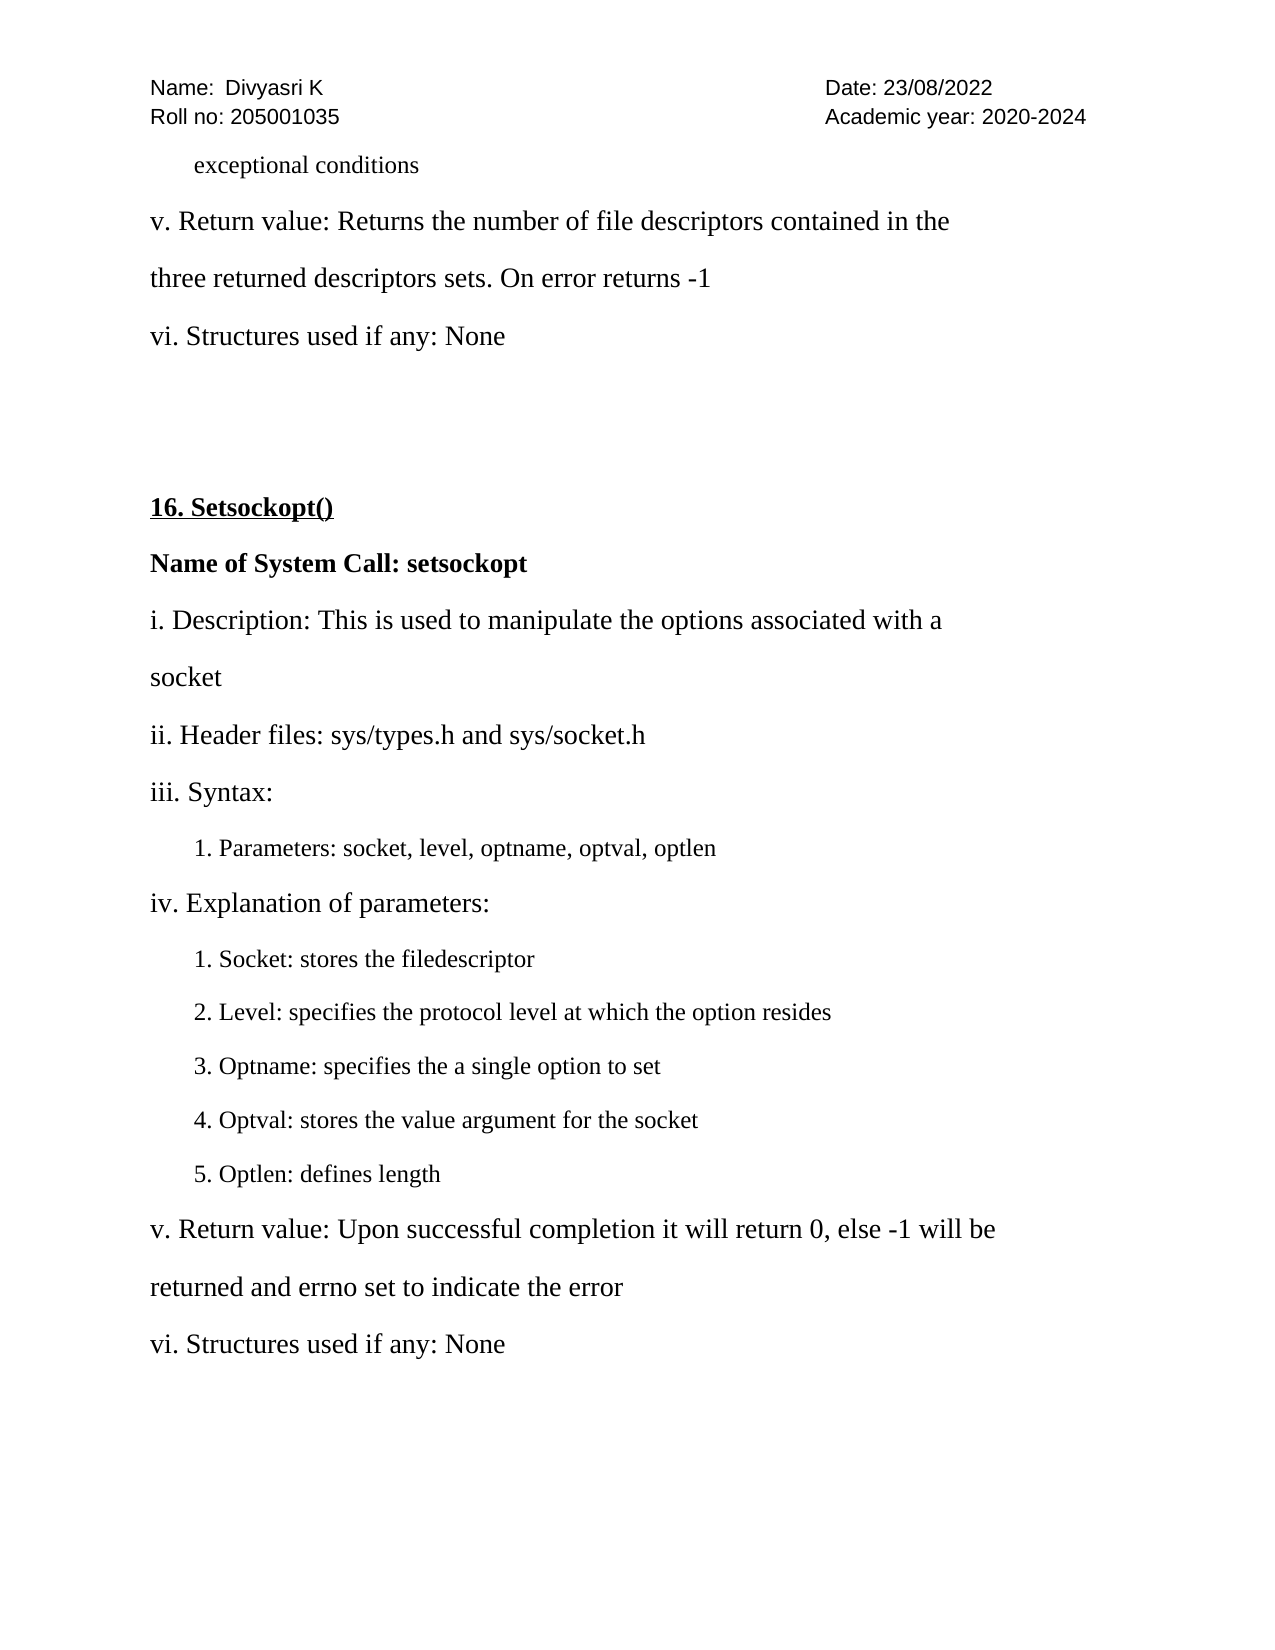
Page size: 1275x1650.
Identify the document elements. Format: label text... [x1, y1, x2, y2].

text vi. Structures used if any: None [150, 318, 1125, 351]
text iv. Explanation of parameters: [150, 886, 1125, 919]
text v. Return value: Upon successful completion it will return 0, else -1 will be [150, 1212, 1125, 1245]
text ii. Header files: sys/types.h and sys/socket.h [150, 718, 1125, 750]
text v. Return value: Returns the number of file descriptors contained in the [150, 204, 1125, 236]
text 4. Optval: stores the value argument for the socket [194, 1105, 1125, 1134]
text i. Description: This is used to manipulate the options associated with a [150, 603, 1125, 635]
text returned and errno set to indicate the error [150, 1270, 1125, 1302]
text socket [150, 660, 1125, 693]
text exceptional conditions [194, 150, 1125, 179]
text vi. Structures used if any: None [150, 1327, 1125, 1360]
text three returned descriptors sets. On error returns -1 [150, 261, 1125, 293]
text 16. Setsockopt() [150, 491, 1125, 522]
text 1. Parameters: socket, level, optname, optval, optlen [194, 833, 1125, 861]
text iii. Syntax: [150, 775, 1125, 808]
text 5. Optlen: defines length [194, 1159, 1125, 1187]
text 1. Socket: stores the filedescriptor [194, 944, 1125, 972]
text 2. Level: specifies the protocol level at which the option resides [194, 997, 1125, 1026]
text 3. Optname: specifies the a single option to set [194, 1051, 1125, 1080]
text Name of System Call: setsockopt [150, 547, 1125, 578]
